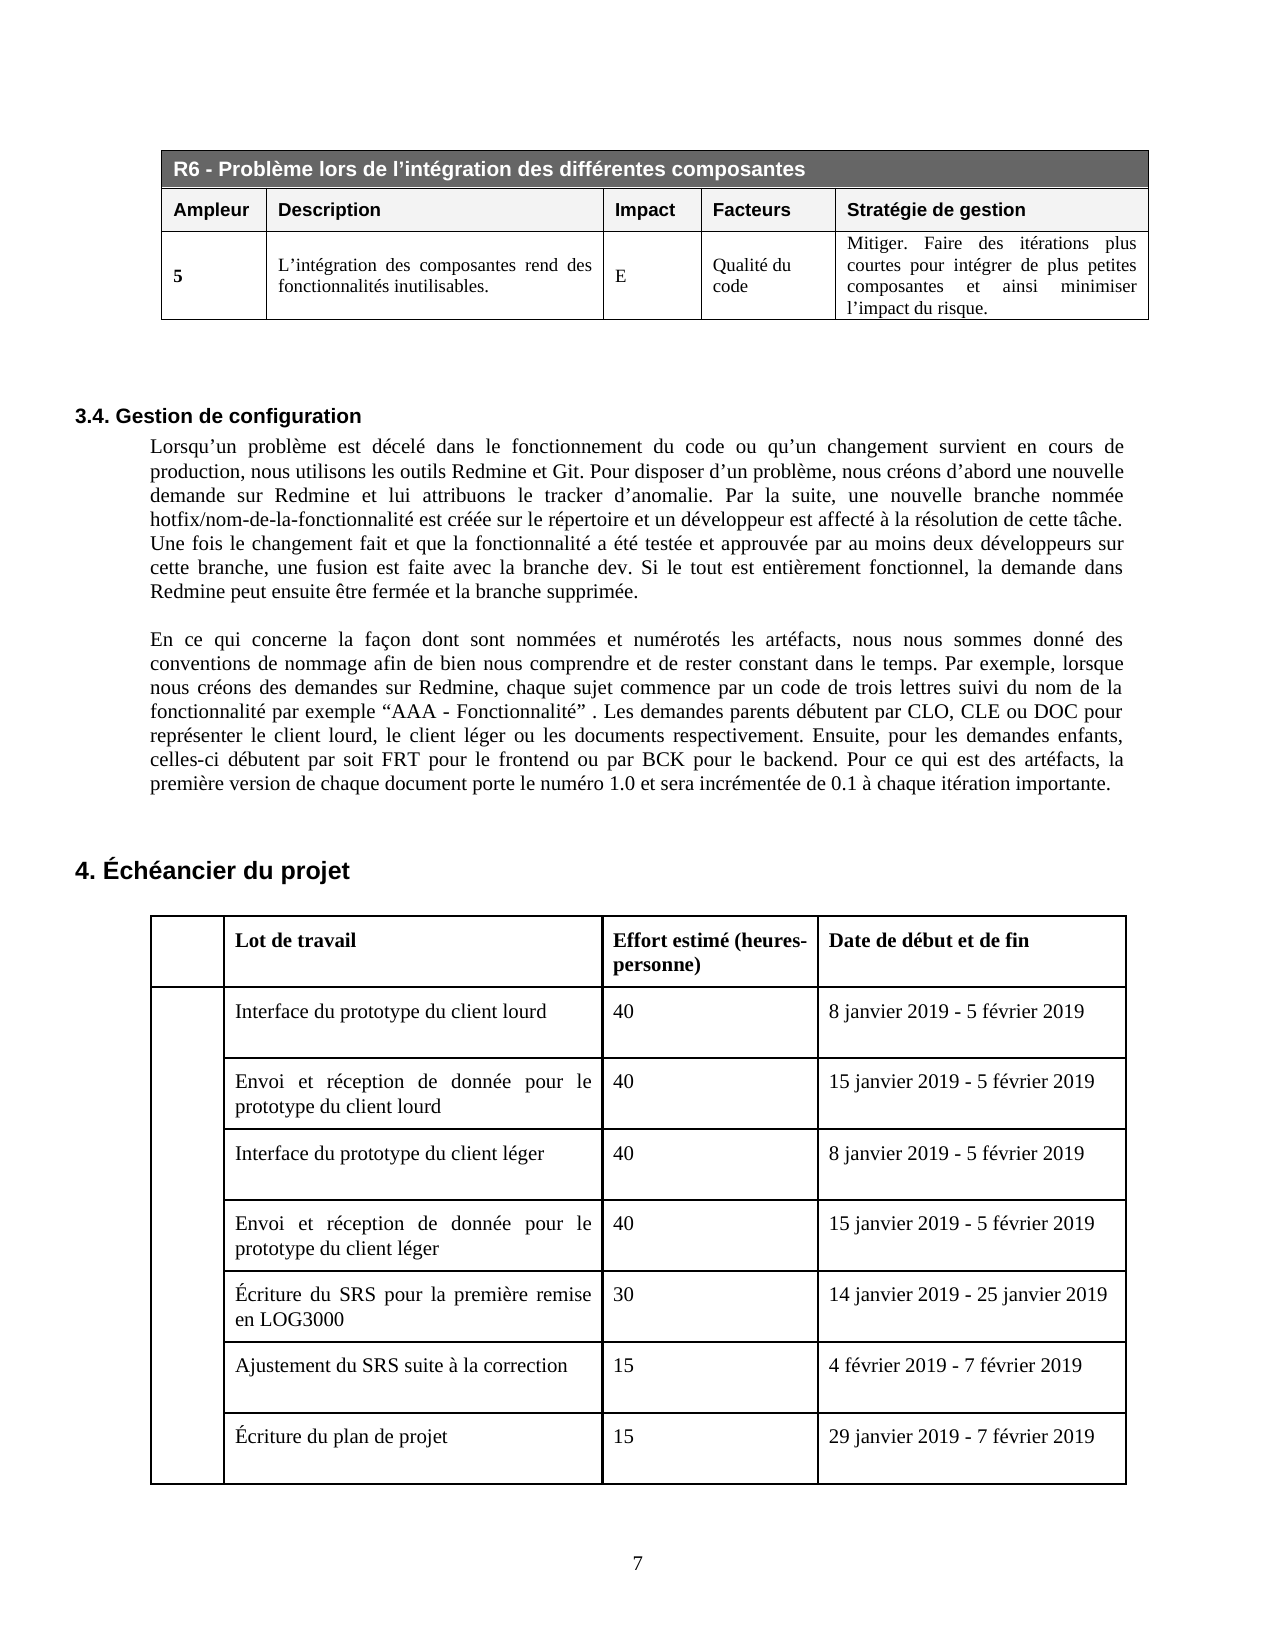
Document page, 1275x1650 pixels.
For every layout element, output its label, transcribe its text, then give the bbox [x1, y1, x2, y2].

table_cell 15 janvier 2019 - 5 février 2019 [819, 1201, 1125, 1270]
table_cell Stratégie de gestion [836, 189, 1148, 231]
table_header [152, 917, 223, 986]
table_cell Description [267, 189, 603, 231]
table_cell L’intégration des composantes rend des fonctionnalités inutilisables. [267, 232, 603, 318]
table_cell 15 [604, 1343, 817, 1412]
table_cell Interface du prototype du client lourd [225, 988, 601, 1057]
table_cell Envoi et réception de donnée pour le prototype du client lourd [225, 1059, 601, 1128]
table_cell Ajustement du SRS suite à la correction [225, 1343, 601, 1412]
table_header Lot de travail [225, 917, 601, 986]
table_cell 14 janvier 2019 - 25 janvier 2019 [819, 1272, 1125, 1341]
text Lorsqu’un problème est décelé dans le fonctionnement du code ou qu’un changement survient en cours de production, nous utilisons les outils Redmine et Git. Pour disposer d’un problème, nous créons d’abord une nouvelle demande sur Redmine et lui attribuons le tracker d’anomalie. Par la suite, une nouvelle branche nommée hotfix/nom-de-la-fonctionnalité est créée sur le répertoire et un développeur est affecté à la résolution de cette tâche. Une fois le changement fait et que la fonctionnalité a été testée et approuvée par au moins deux développeurs sur cette branche, une fusion est faite avec la branche dev. Si le tout est entièrement fonctionnel, la demande dans Redmine peut ensuite être fermée et la branche supprimée. [150, 434, 1125, 603]
table_cell Qualité du code [702, 232, 835, 318]
table_cell Mitiger. Faire des itérations plus courtes pour intégrer de plus petites composantes et ainsi minimiser l’impact du risque. [836, 232, 1148, 318]
table_cell 5 [162, 232, 266, 318]
table_cell 40 [604, 1130, 817, 1199]
table_cell Interface du prototype du client léger [225, 1130, 601, 1199]
table_cell Écriture du SRS pour la première remise en LOG3000 [225, 1272, 601, 1341]
table_cell 40 [604, 1201, 817, 1270]
table_cell Impact [604, 189, 701, 231]
table_cell 8 janvier 2019 - 5 février 2019 [819, 1130, 1125, 1199]
table_cell 29 janvier 2019 - 7 février 2019 [819, 1414, 1125, 1483]
table_cell 4 février 2019 - 7 février 2019 [819, 1343, 1125, 1412]
subtitle 4. Échéancier du projet [75, 856, 1125, 885]
table_cell Envoi et réception de donnée pour le prototype du client léger [225, 1201, 601, 1270]
table_cell 15 janvier 2019 - 5 février 2019 [819, 1059, 1125, 1128]
table_cell 40 [604, 1059, 817, 1128]
table_cell 30 [604, 1272, 817, 1341]
table_header Date de début et de fin [819, 917, 1125, 986]
table_cell E [604, 232, 701, 318]
text En ce qui concerne la façon dont sont nommées et numérotés les artéfacts, nous nous sommes donné des conventions de nommage afin de bien nous comprendre et de rester constant dans le temps. Par exemple, lorsque nous créons des demandes sur Redmine, chaque sujet commence par un code de trois lettres suivi du nom de la fonctionnalité par exemple “AAA - Fonctionnalité” . Les demandes parents débutent par CLO, CLE ou DOC pour représenter le client lourd, le client léger ou les documents respectivement. Ensuite, pour les demandes enfants, celles-ci débutent par soit FRT pour le frontend ou par BCK pour le backend. Pour ce qui est des artéfacts, la première version de chaque document porte le numéro 1.0 et sera incrémentée de 0.1 à chaque itération importante. [150, 627, 1125, 795]
table_cell 8 janvier 2019 - 5 février 2019 [819, 988, 1125, 1057]
table_header R6 - Problème lors de l’intégration des différentes composantes [162, 151, 1148, 187]
table_cell Facteurs [702, 189, 835, 231]
table_cell [152, 988, 223, 1483]
table_cell 40 [604, 988, 817, 1057]
subtitle 3.4. Gestion de configuration [75, 404, 1125, 428]
table_cell Écriture du plan de projet [225, 1414, 601, 1483]
table_cell 15 [604, 1414, 817, 1483]
table_header Effort estimé (heures-personne) [604, 917, 817, 986]
table_cell Ampleur [162, 189, 266, 231]
